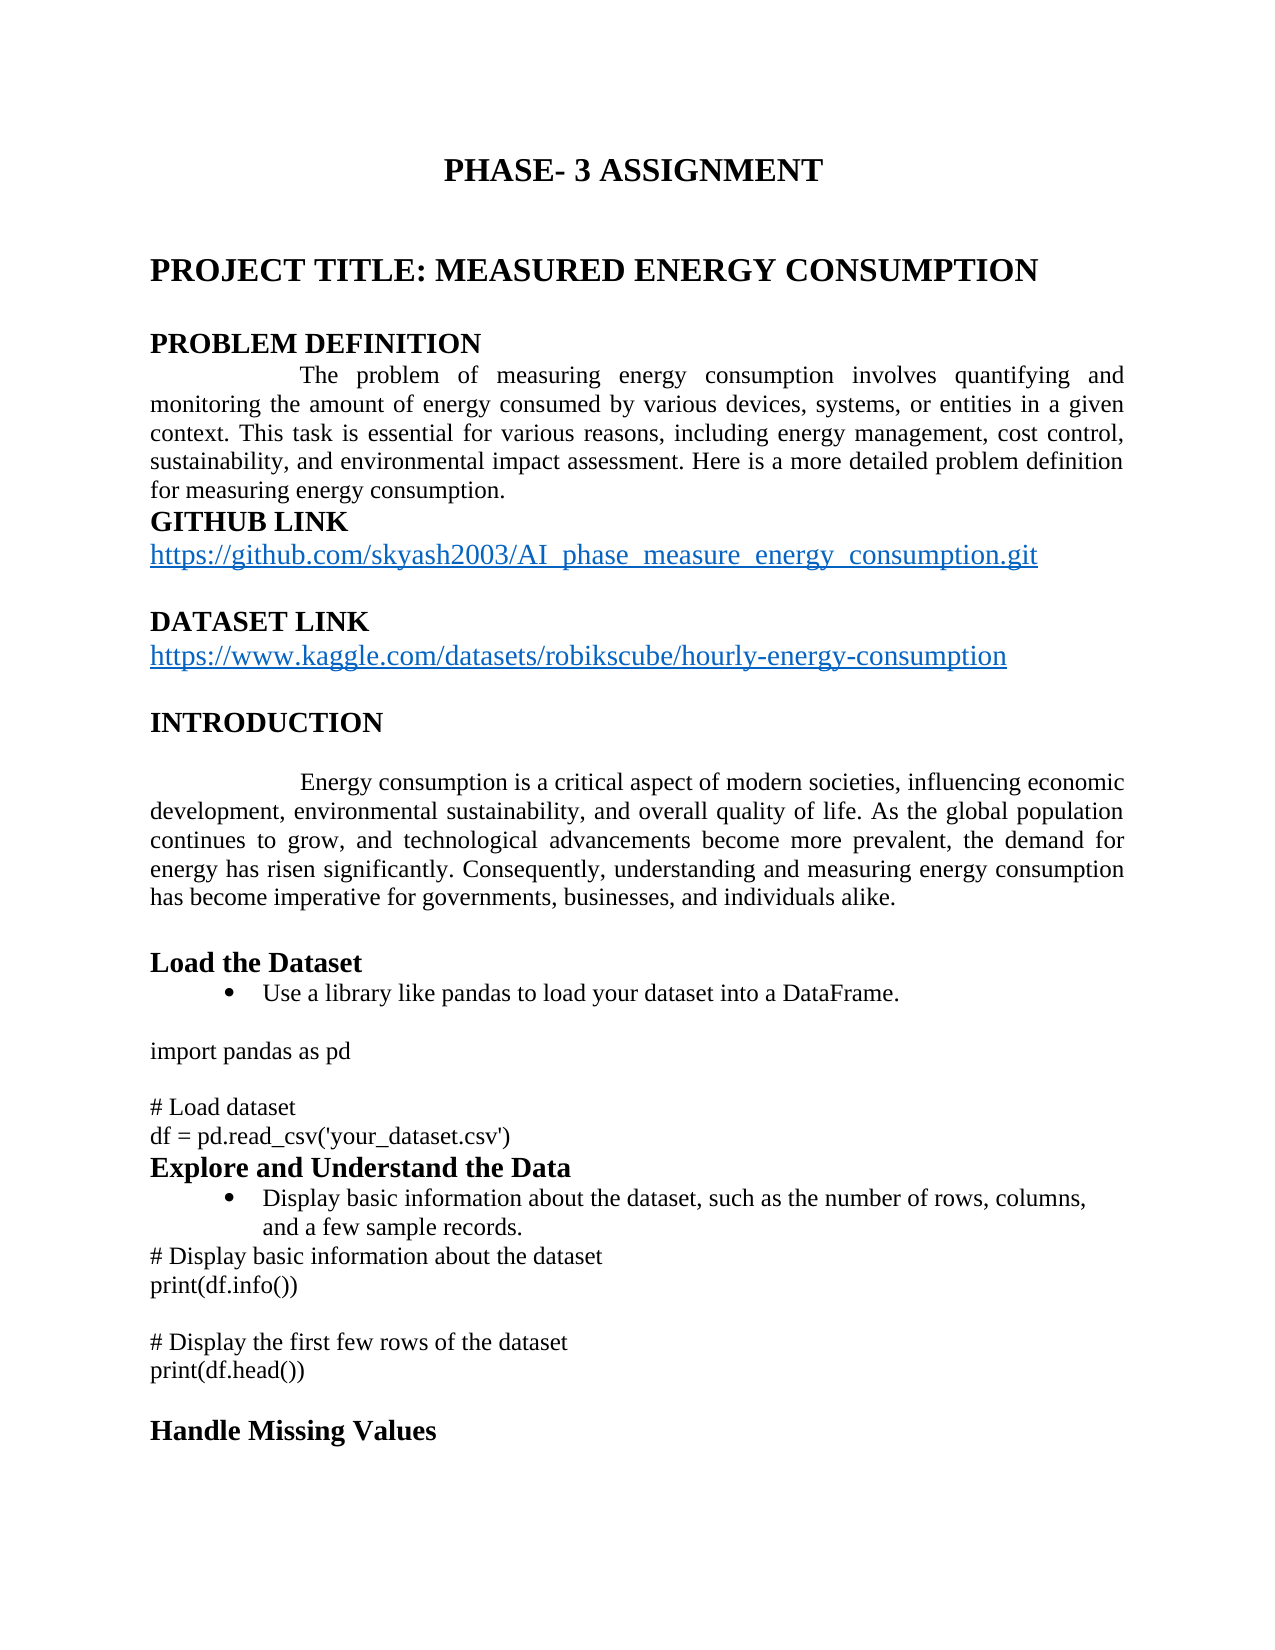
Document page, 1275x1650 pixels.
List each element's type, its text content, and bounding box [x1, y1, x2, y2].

text Load the Dataset [150, 945, 1125, 978]
text PHASE- 3 ASSIGNMENT [150, 150, 1125, 188]
list Display basic information about the dataset, such as the number of rows, columns, and a few sample records. [225, 1183, 1125, 1241]
text The problem of measuring energy consumption involves quantifying and monitoring the amount of energy consumed by various devices, systems, or entities in a given context. This task is essential for various reasons, including energy management, cost control, sustainability, and environmental impact assessment. Here is a more detailed problem definition for measuring energy consumption. [150, 360, 1125, 504]
text https://github.com/skyash2003/AI_phase_measure_energy_consumption.git [150, 537, 1125, 571]
text import pandas as pd # Load dataset df = pd.read_csv('your_dataset.csv') [150, 1036, 1125, 1150]
text # Display basic information about the dataset print(df.info()) # Display the first few rows of the dataset print(df.head()) [150, 1241, 1125, 1413]
text Energy consumption is a critical aspect of modern societies, influencing economic development, environmental sustainability, and overall quality of life. As the global population continues to grow, and technological advancements become more prevalent, the demand for energy has risen significantly. Consequently, understanding and measuring energy consumption has become imperative for governments, businesses, and individuals alike. [150, 767, 1125, 911]
text https://www.kaggle.com/datasets/robikscube/hourly-energy-consumption [150, 638, 1125, 672]
text PROBLEM DEFINITION [150, 327, 1125, 360]
text Explore and Understand the Data [150, 1150, 1125, 1183]
text DATASET LINK [150, 604, 1125, 638]
list Use a library like pandas to load your dataset into a DataFrame. [225, 978, 1125, 1007]
text INTRODUCTION [150, 705, 1125, 739]
text PROJECT TITLE: MEASURED ENERGY CONSUMPTION [150, 250, 1125, 288]
text Handle Missing Values [150, 1413, 1125, 1446]
text GITHUB LINK [150, 504, 1125, 537]
